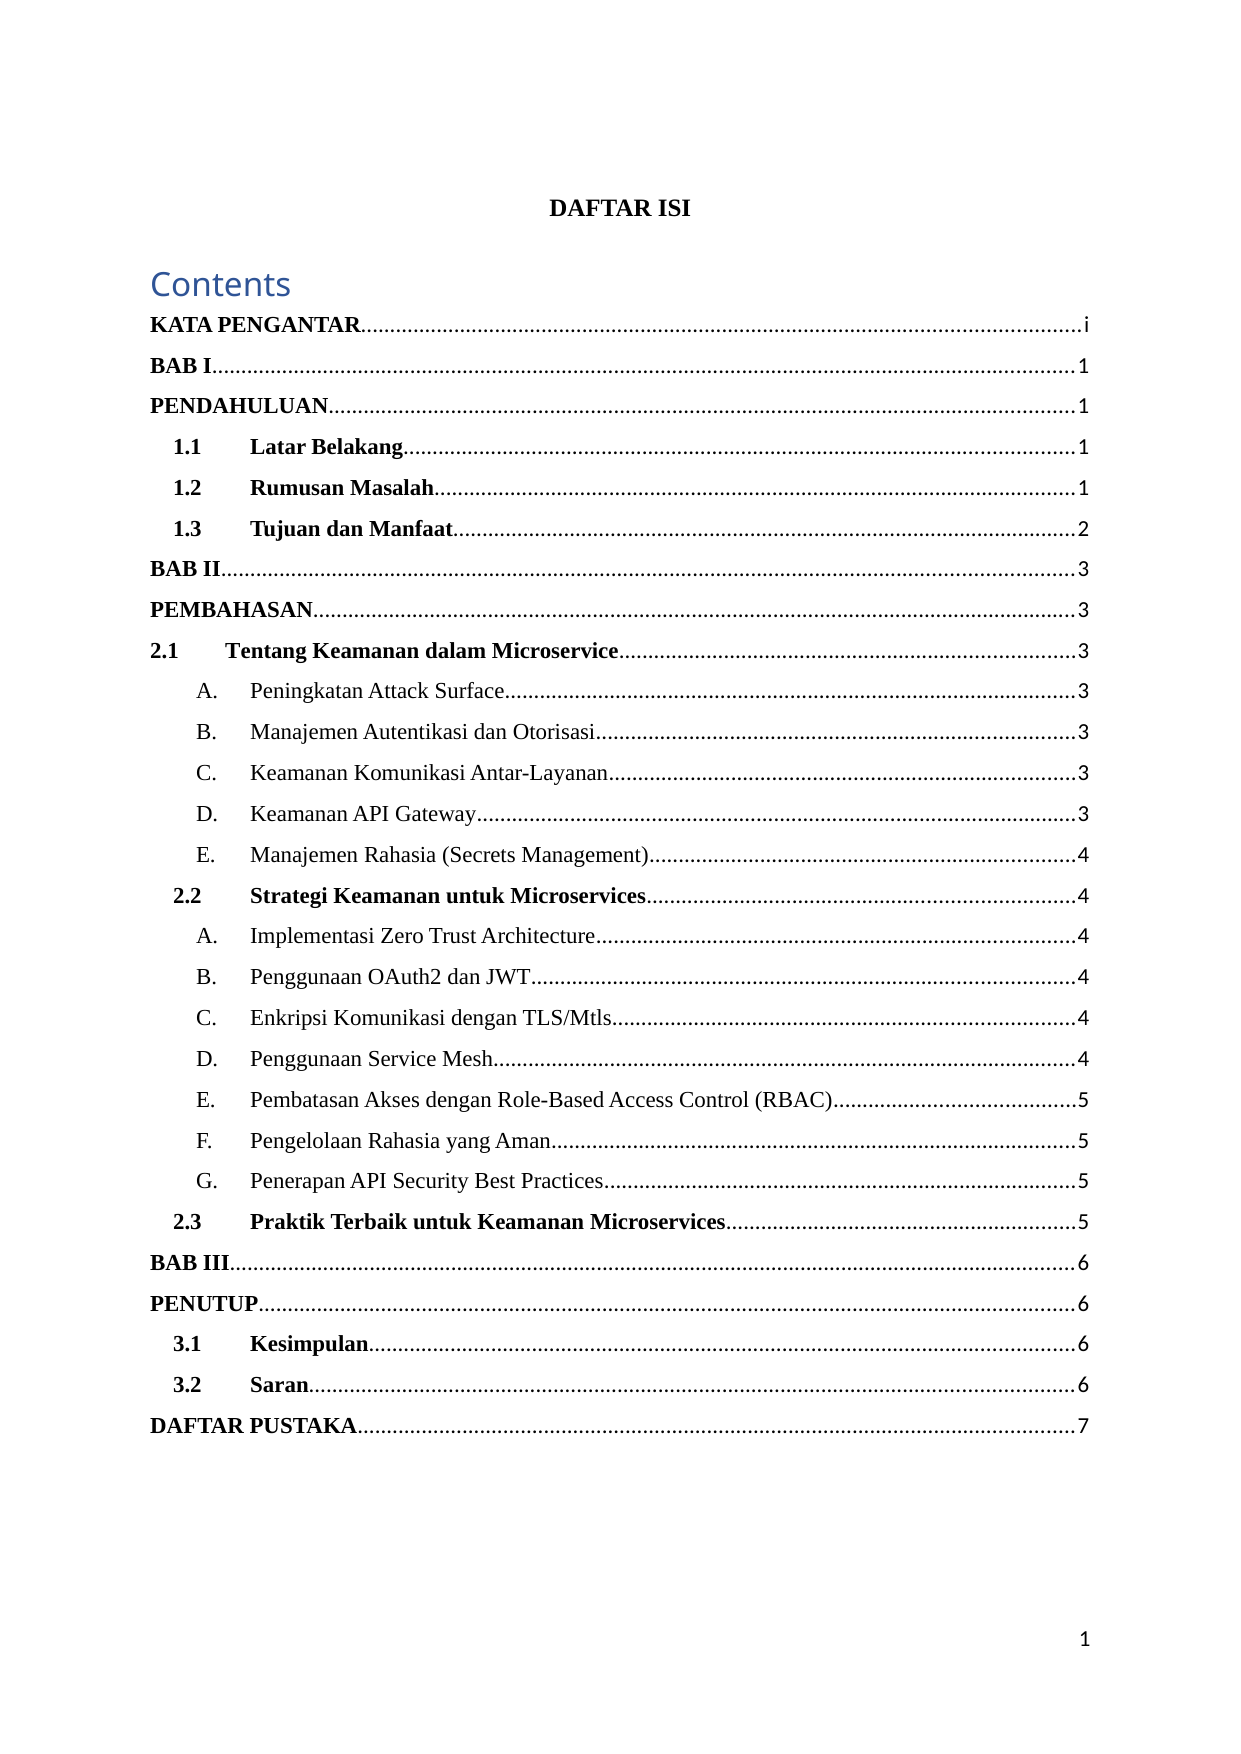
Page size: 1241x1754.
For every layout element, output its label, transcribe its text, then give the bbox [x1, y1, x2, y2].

text DAFTAR ISI [150, 193, 1090, 222]
